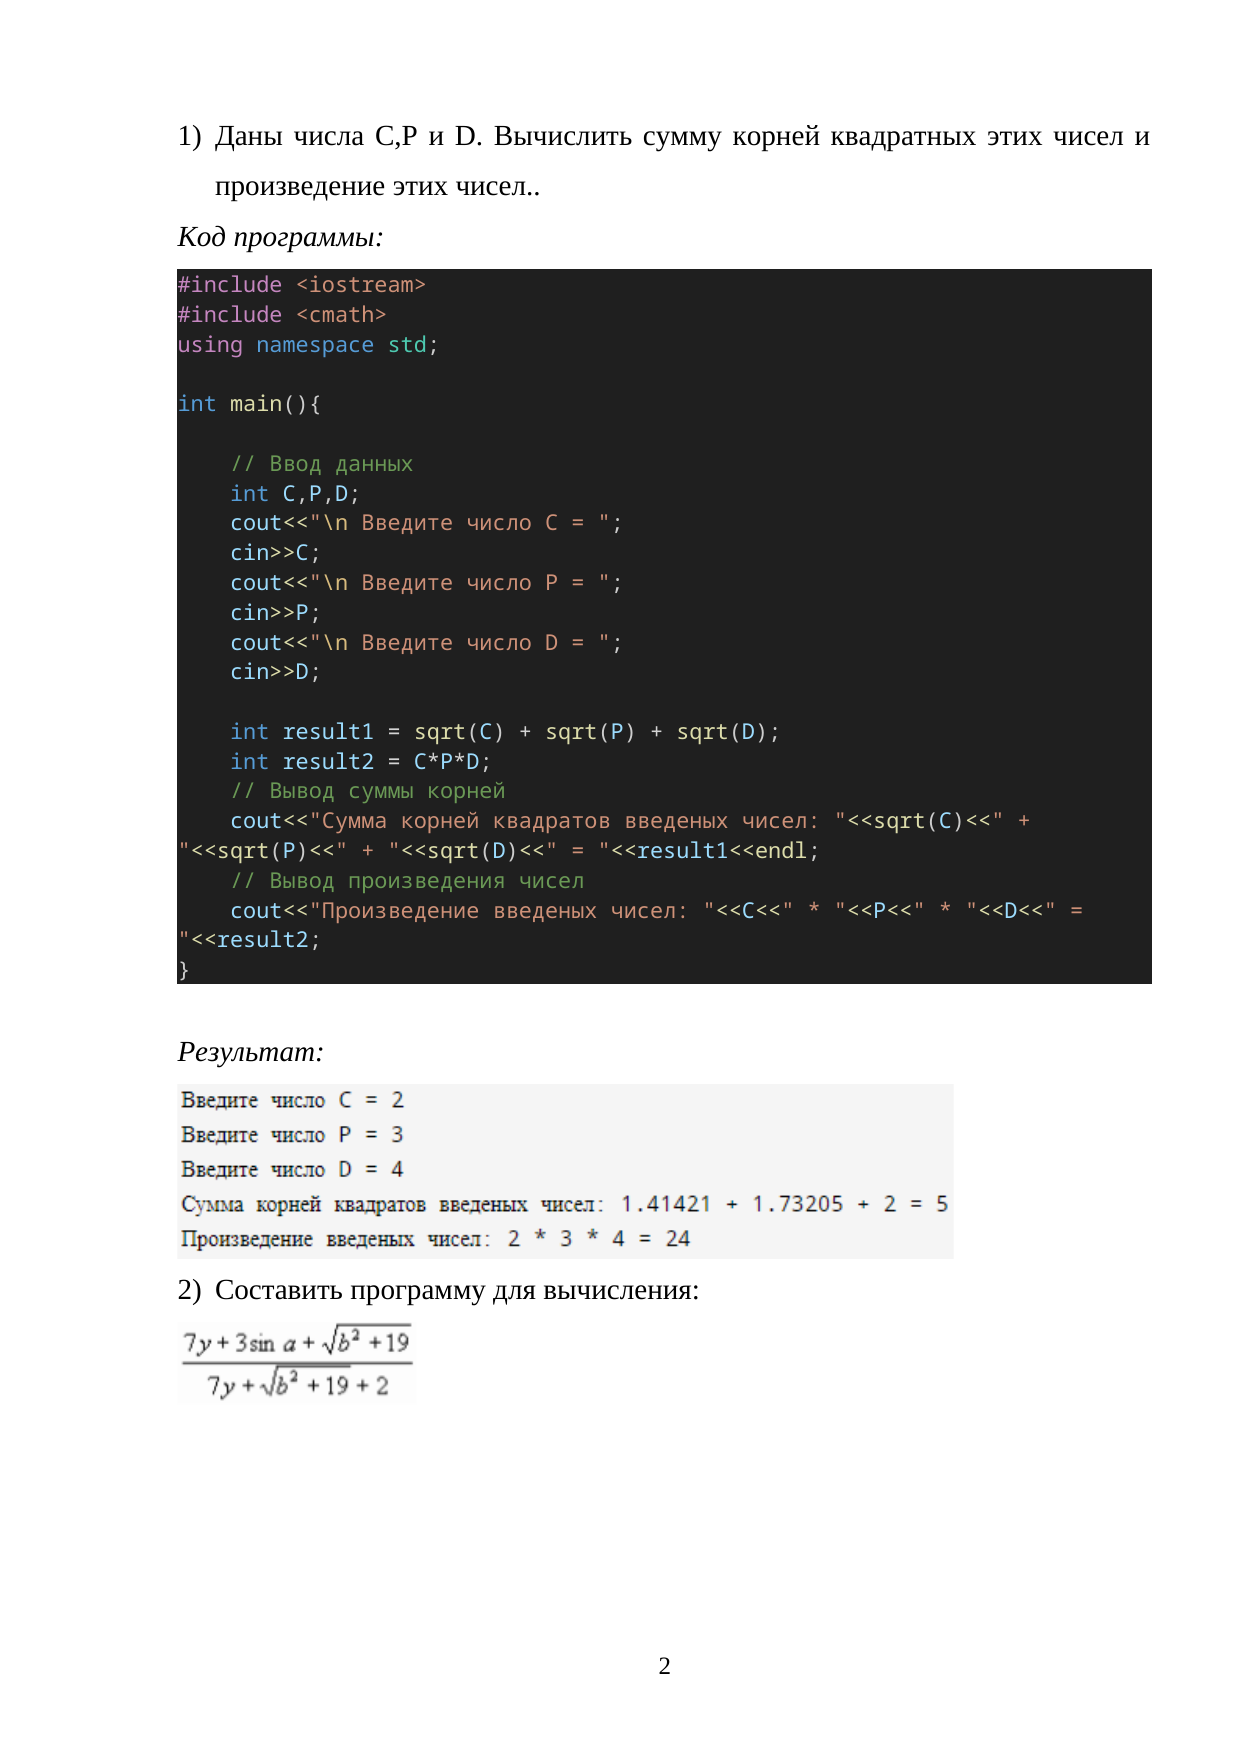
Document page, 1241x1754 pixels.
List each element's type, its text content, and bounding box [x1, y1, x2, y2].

picture [177, 1322, 421, 1412]
text #include <cmath> [177, 299, 1152, 329]
list Составить программу для вычисления: [177, 1272, 1152, 1306]
text cout<<"\n Введите число C = "; [177, 507, 1152, 537]
text cin>>C; [177, 537, 1152, 567]
text cin>>P; [177, 597, 1152, 627]
text #include <iostream> [177, 269, 1152, 299]
text cout<<"Произведение введеных чисел: "<<C<<" * "<<P<<" * "<<D<<" = "<<result2; [177, 895, 1152, 954]
text cout<<"\n Введите число P = "; [177, 567, 1152, 597]
text Результат: [177, 984, 1152, 1068]
text int result1 = sqrt(C) + sqrt(P) + sqrt(D); [177, 716, 1152, 746]
picture [177, 1084, 954, 1259]
text // Ввод данных [177, 448, 1152, 478]
text Код программы: [177, 219, 1152, 252]
text // Вывод суммы корней [177, 776, 1152, 805]
text cin>>D; [177, 656, 1152, 686]
text cout<<"\n Введите число D = "; [177, 627, 1152, 656]
text int C,P,D; [177, 478, 1152, 507]
text // Вывод произведения чисел [177, 865, 1152, 895]
text cout<<"Сумма корней квадратов введеных чисел: "<<sqrt(C)<<" + "<<sqrt(P)<<" + "<<sqrt(D)<<" = "<<result1<<endl; [177, 805, 1152, 865]
text int main(){ [177, 388, 1152, 418]
text using namespace std; [177, 329, 1152, 358]
text int result2 = C*P*D; [177, 746, 1152, 776]
list Даны числа С,Р и D. Вычислить сумму корней квадратных этих чисел и произведение этих чисел.. [177, 118, 1152, 202]
text } [177, 954, 1152, 984]
